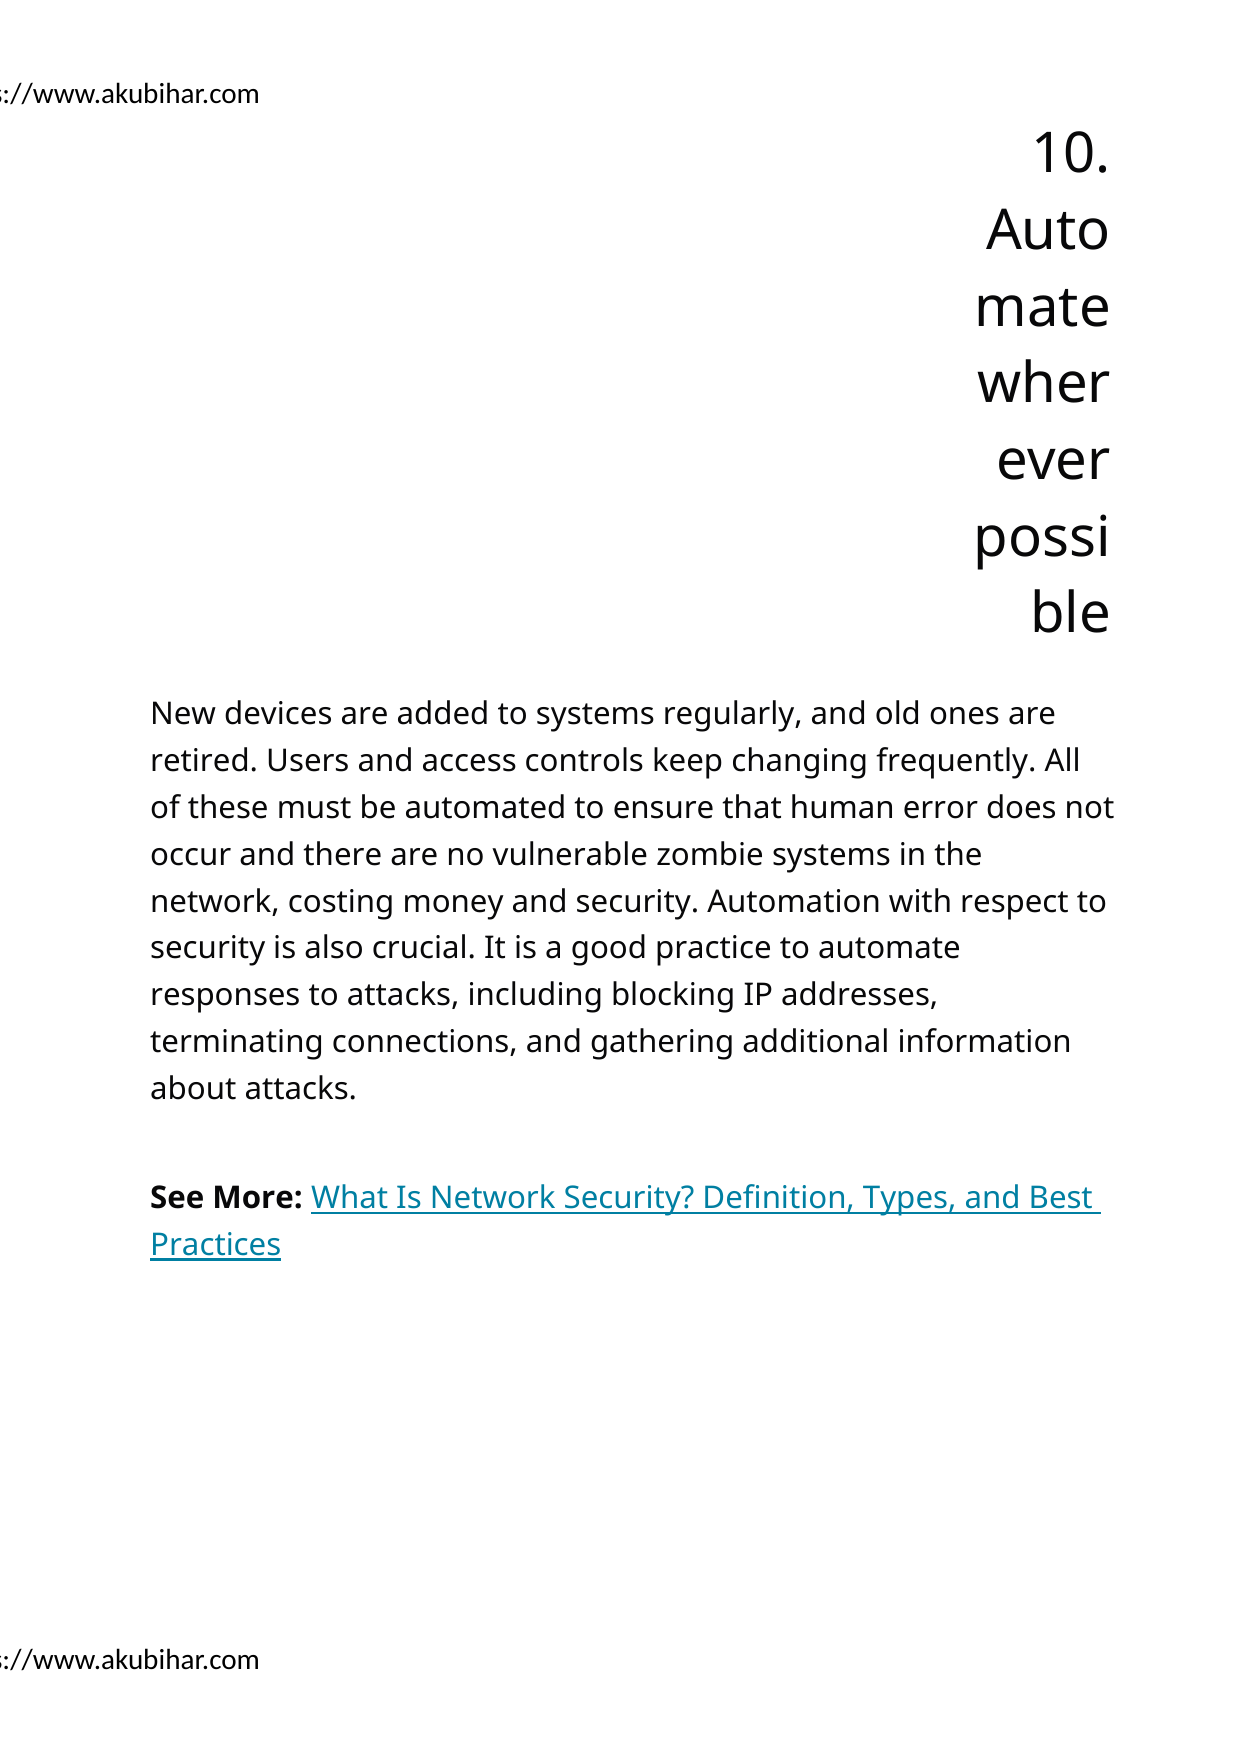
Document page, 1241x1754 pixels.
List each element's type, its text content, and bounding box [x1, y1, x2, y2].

text See More: What Is Network Security? Definition, Types, and Best Practices [150, 1171, 1116, 1265]
text New devices are added to systems regularly, and old ones are retired. Users and access controls keep changing frequently. All of these must be automated to ensure that human error does not occur and there are no vulnerable zombie systems in the network, costing money and security. Automation with respect to security is also crucial. It is a good practice to automate responses to attacks, including blocking IP addresses, terminating connections, and gathering additional information about attacks. [150, 687, 1116, 1109]
subtitle 10. Automate wherever possible [969, 113, 1111, 649]
